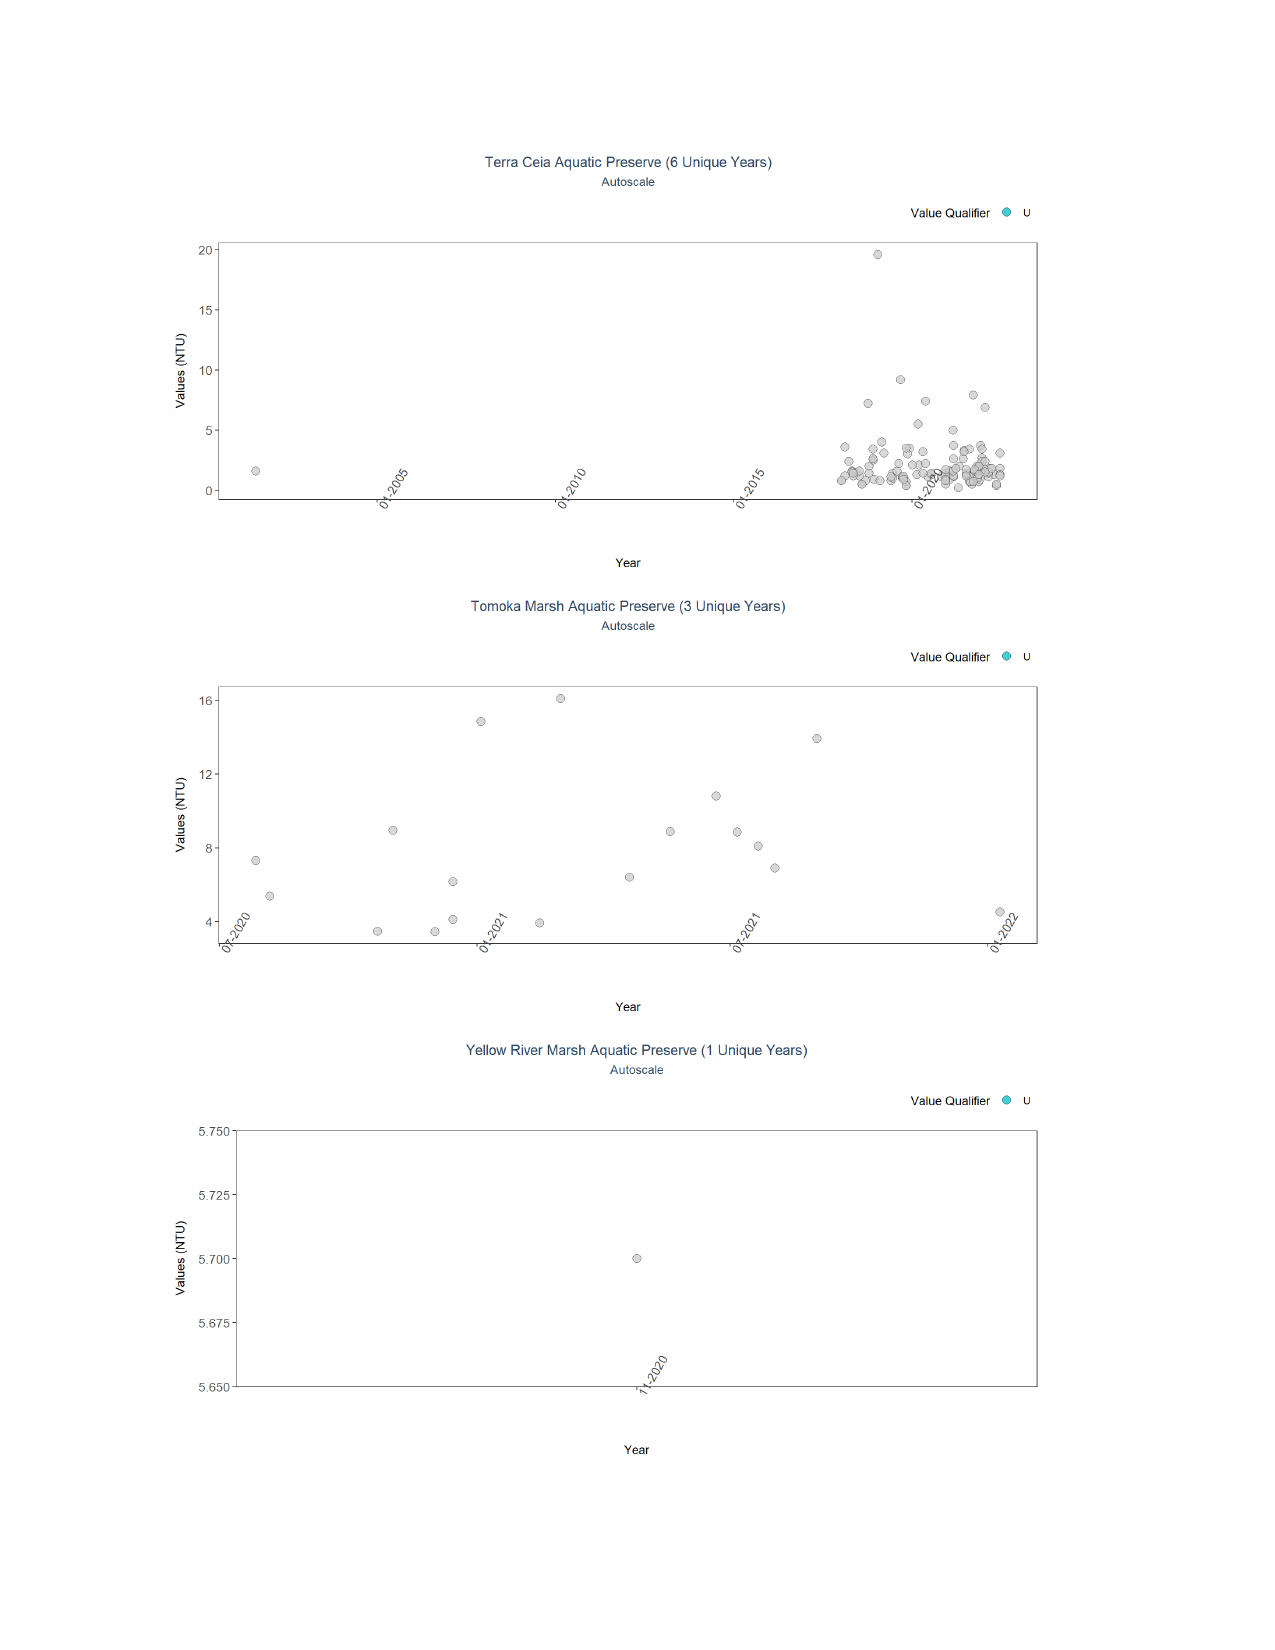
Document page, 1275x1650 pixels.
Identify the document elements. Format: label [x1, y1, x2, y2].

picture [168, 593, 1044, 1032]
picture [168, 150, 1044, 588]
picture [168, 1037, 1044, 1475]
